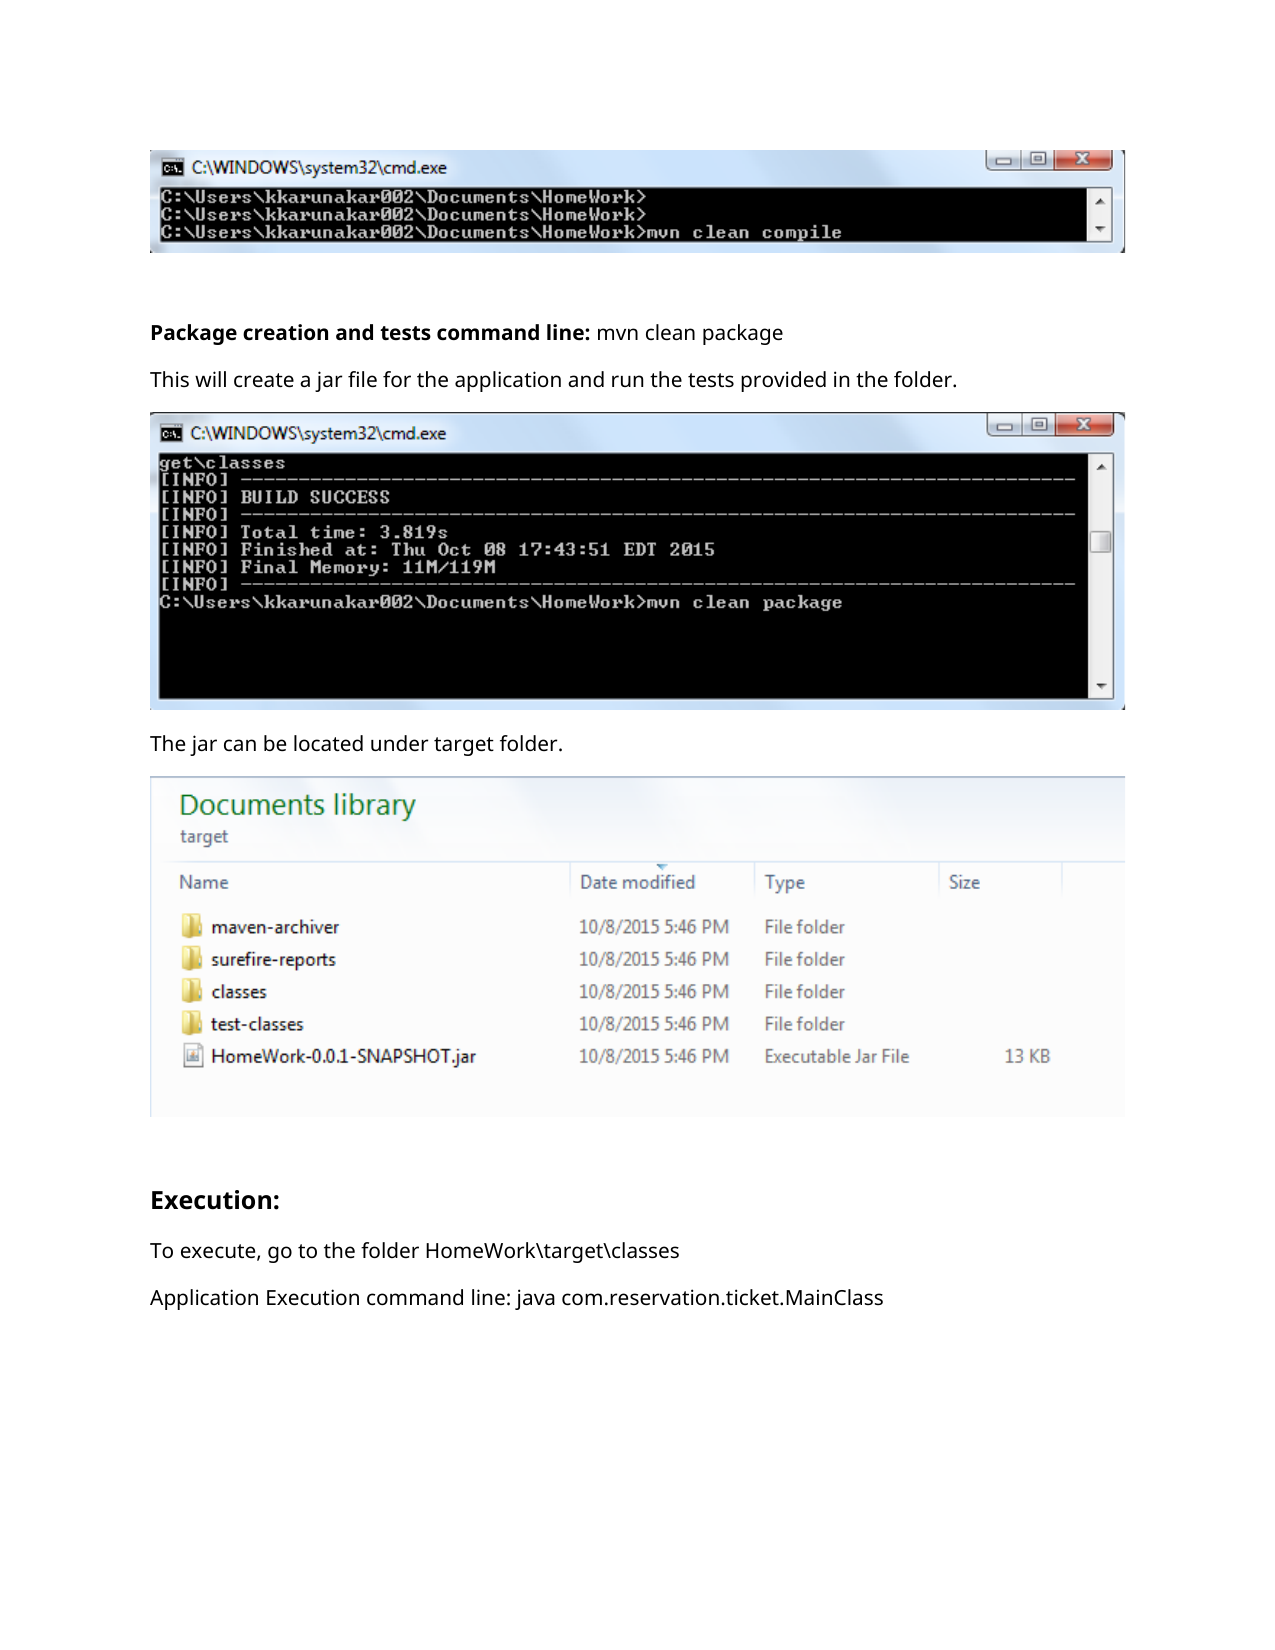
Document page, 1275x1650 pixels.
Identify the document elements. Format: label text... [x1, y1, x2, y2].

text Execution: [150, 1183, 1125, 1217]
picture [150, 776, 1125, 1117]
text To execute, go to the folder HomeWork\target\classes [150, 1236, 1125, 1264]
text Application Execution command line: java com.reservation.ticket.MainClass [150, 1283, 1125, 1312]
picture [150, 412, 1125, 710]
picture [150, 150, 1125, 253]
text The jar can be located under target folder. [150, 729, 1125, 757]
text Package creation and tests command line: mvn clean package [150, 318, 1125, 347]
text This will create a jar file for the application and run the tests provided in the folder. [150, 366, 1125, 394]
